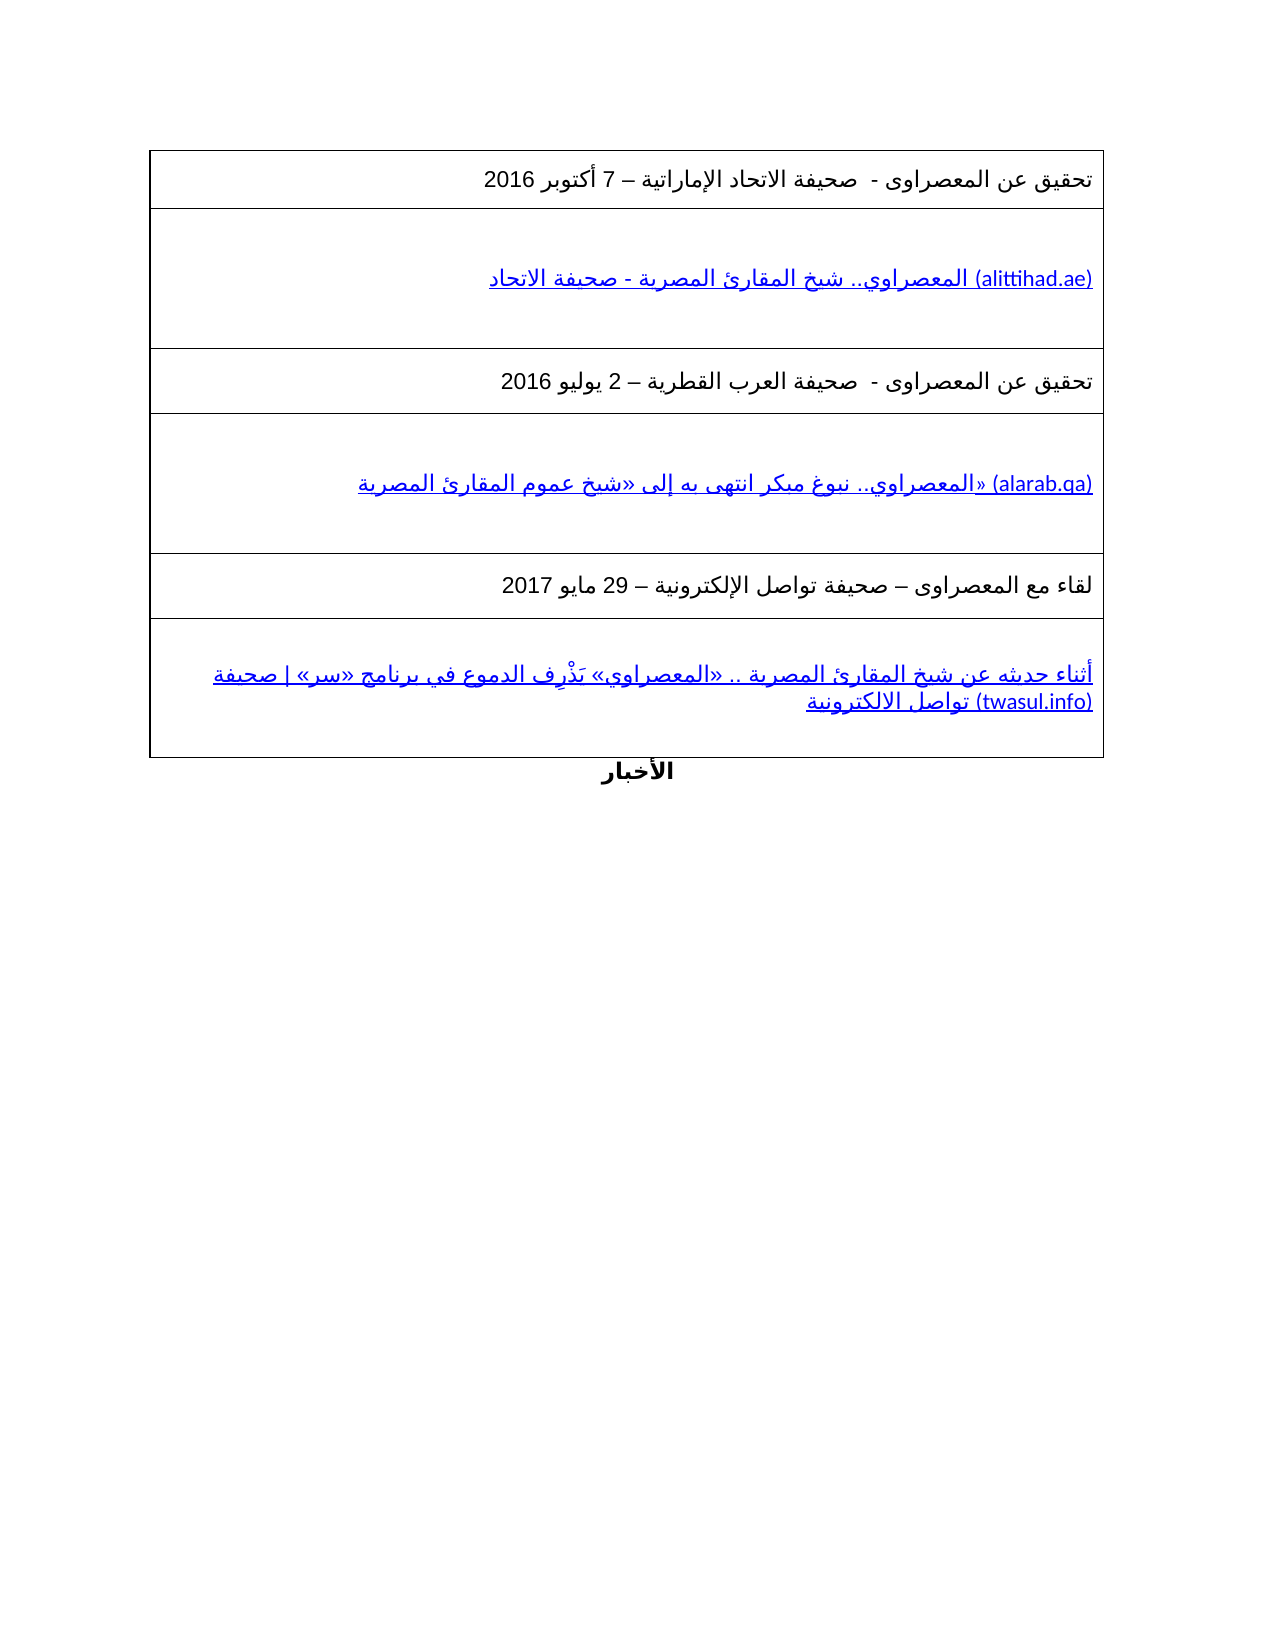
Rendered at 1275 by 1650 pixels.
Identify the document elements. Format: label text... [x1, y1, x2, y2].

table_cell المعصراوي.. شيخ المقارئ المصرية - صحيفة الاتحاد (alittihad.ae) [151, 209, 1103, 347]
table_cell لقاء مع المعصراوى – صحيفة تواصل الإلكترونية – 29 مايو 2017 [151, 554, 1103, 618]
table_header تحقيق عن المعصراوى - صحيفة الاتحاد الإماراتية – 7 أكتوبر 2016 [151, 151, 1103, 208]
table_cell أثناء حديثه عن شيخ المقارئ المصرية .. «المعصراوي» يَذْرِف الدموع في برنامج «سر» | صحيفة تواصل الالكترونية (twasul.info) [151, 619, 1103, 757]
table_cell المعصراوي.. نبوغ مبكر انتهى به إلى «شيخ عموم المقارئ المصرية» (alarab.qa) [151, 414, 1103, 552]
text الأخبار [150, 758, 1125, 784]
table_cell تحقيق عن المعصراوى - صحيفة العرب القطرية – 2 يوليو 2016 [151, 349, 1103, 413]
